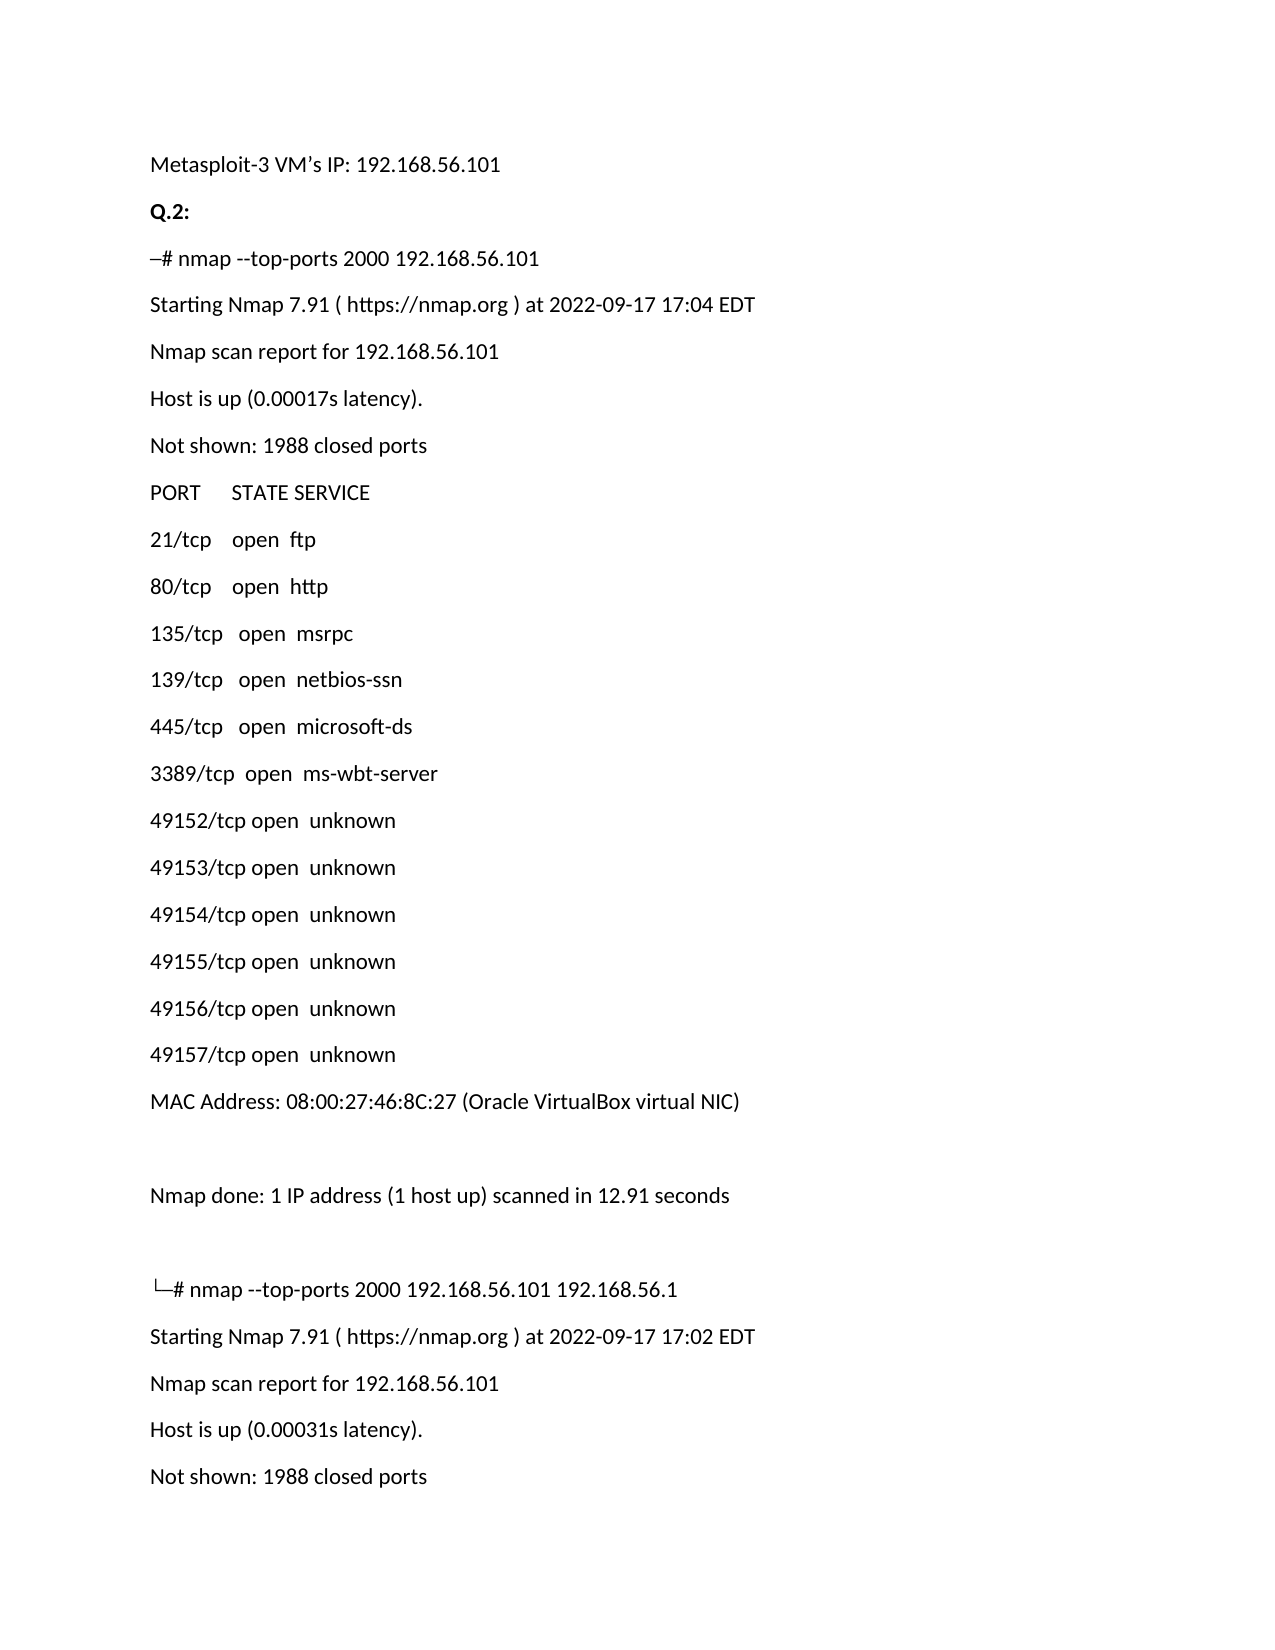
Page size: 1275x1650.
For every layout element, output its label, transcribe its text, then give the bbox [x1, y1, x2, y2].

text Q.2: [150, 197, 1125, 225]
text PORT STATE SERVICE [150, 478, 1125, 506]
text Nmap done: 1 IP address (1 host up) scanned in 12.91 seconds [150, 1181, 1125, 1209]
text 3389/tcp open ms-wbt-server [150, 759, 1125, 787]
text MAC Address: 08:00:27:46:8C:27 (Oracle VirtualBox virtual NIC) [150, 1087, 1125, 1116]
text 49154/tcp open unknown [150, 900, 1125, 928]
text 49153/tcp open unknown [150, 853, 1125, 881]
text Starting Nmap 7.91 ( https://nmap.org ) at 2022-09-17 17:02 EDT [150, 1322, 1125, 1350]
text 49155/tcp open unknown [150, 947, 1125, 975]
text Not shown: 1988 closed ports [150, 431, 1125, 459]
text 49156/tcp open unknown [150, 994, 1125, 1022]
text Starting Nmap 7.91 ( https://nmap.org ) at 2022-09-17 17:04 EDT [150, 291, 1125, 319]
text Host is up (0.00031s latency). [150, 1416, 1125, 1444]
text └─# nmap --top-ports 2000 192.168.56.101 192.168.56.1 [150, 1275, 1125, 1303]
text Nmap scan report for 192.168.56.101 [150, 1369, 1125, 1397]
text 80/tcp open http [150, 572, 1125, 600]
text 135/tcp open msrpc [150, 619, 1125, 647]
text Metasploit-3 VM’s IP: 192.168.56.101 [150, 150, 1125, 178]
text 445/tcp open microsoft-ds [150, 712, 1125, 741]
text Host is up (0.00017s latency). [150, 384, 1125, 412]
text ─# nmap --top-ports 2000 192.168.56.101 [150, 244, 1125, 272]
text Not shown: 1988 closed ports [150, 1462, 1125, 1491]
text 21/tcp open ftp [150, 525, 1125, 553]
text 49157/tcp open unknown [150, 1041, 1125, 1069]
text 49152/tcp open unknown [150, 806, 1125, 834]
text 139/tcp open netbios-ssn [150, 666, 1125, 694]
text Nmap scan report for 192.168.56.101 [150, 337, 1125, 366]
